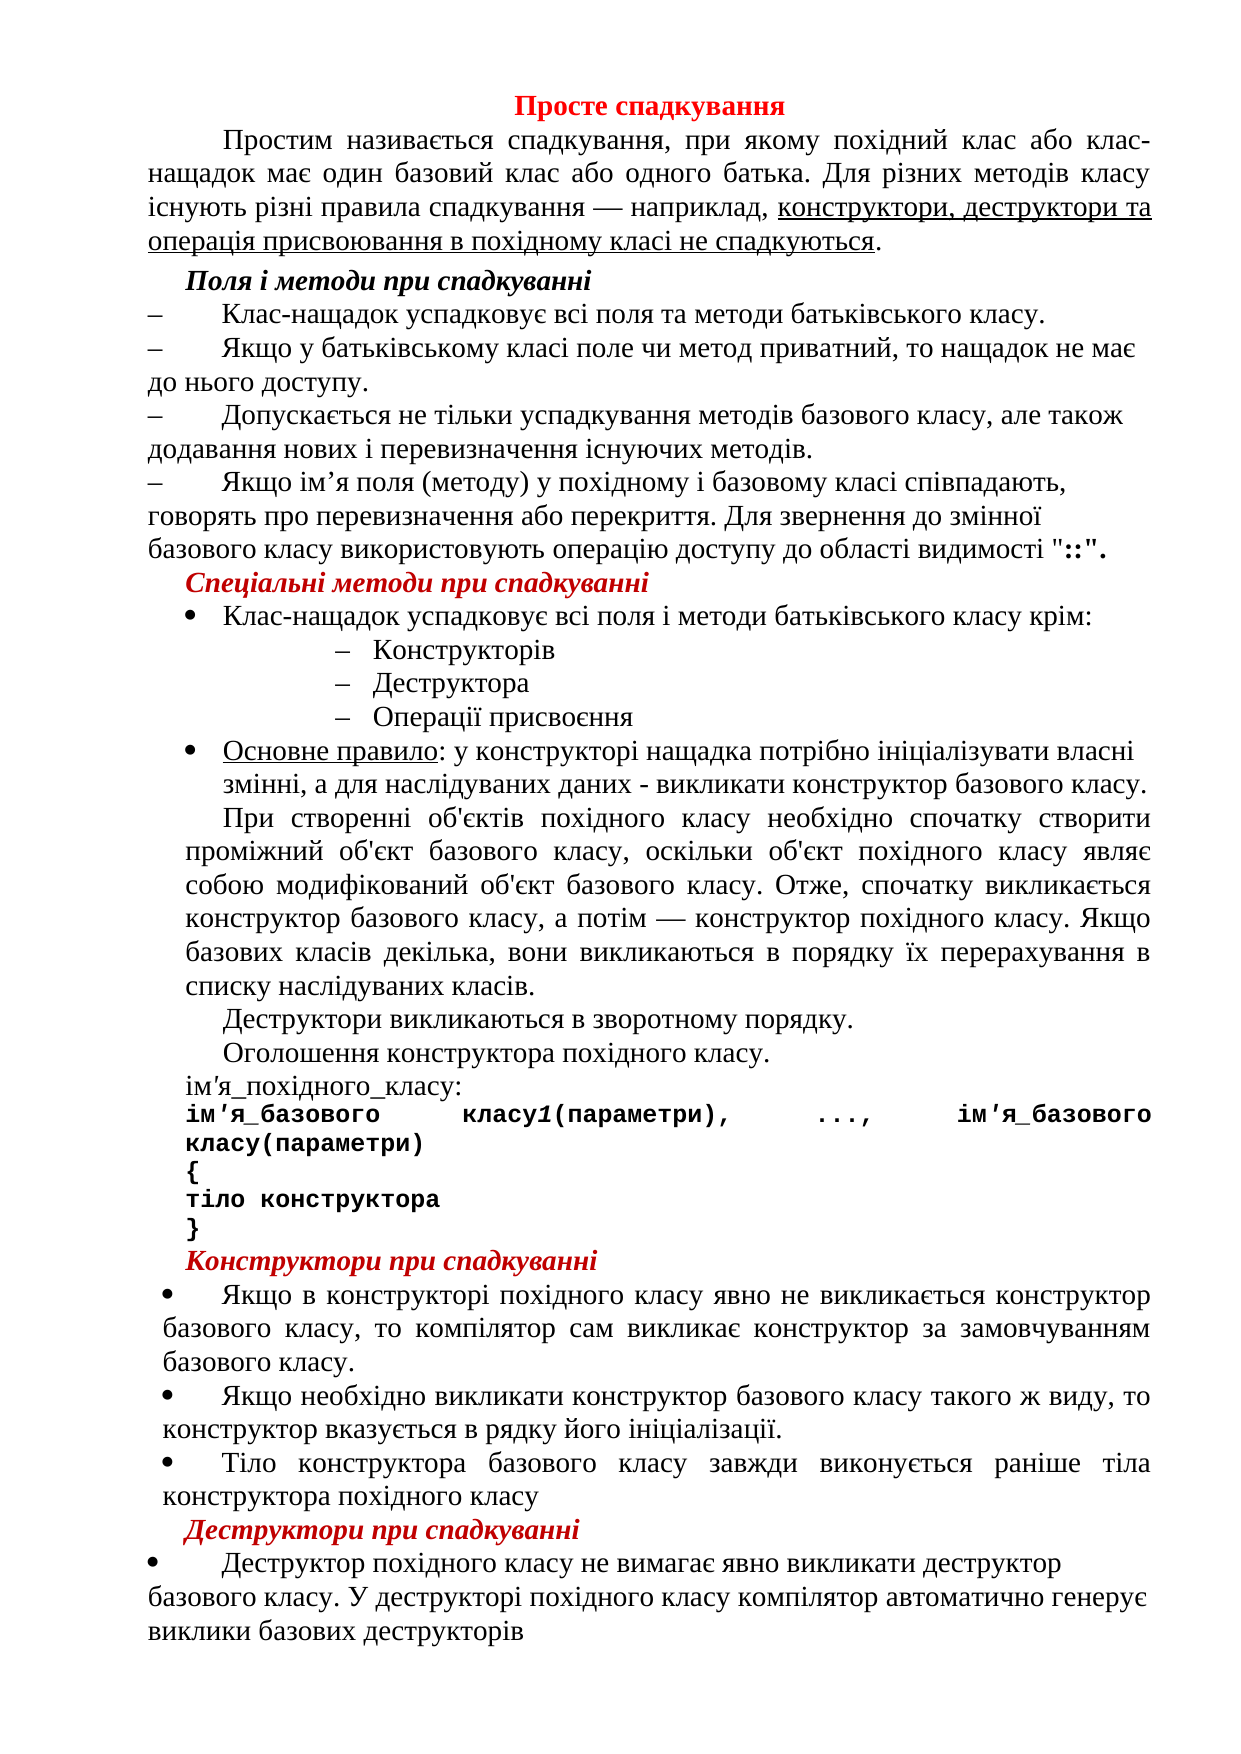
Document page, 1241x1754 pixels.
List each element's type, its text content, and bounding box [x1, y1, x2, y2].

text Деструктори при спадкуванні [148, 1512, 1152, 1546]
text Конструктори при спадкуванні [148, 1243, 1152, 1277]
list Якщо у батьківському класі поле чи метод приватний, то нащадок не має до нього доступу. [148, 330, 1152, 397]
list Клас-нащадок успадковує всі поля і методи батьківського класу крім: [185, 598, 1152, 632]
text Поля і методи при спадкуванні [148, 256, 1152, 297]
list Деструктор похідного класу не вимагає явно викликати деструктор базового класу. У деструкторі похідного класу компілятор автоматично генерує виклики базових деструкторів [148, 1546, 1152, 1646]
list Клас-нащадок успадковує всі поля та методи батьківського класу. [148, 297, 1152, 330]
list Якщо необхідно викликати конструктор базового класу такого ж виду, то конструктор вказується в рядку його ініціалізації. [162, 1378, 1152, 1445]
text { [185, 1158, 1152, 1187]
text Просте спадкування [148, 88, 1152, 122]
list Конструкторів [335, 632, 1152, 666]
text ім'я_похідного_класу: [185, 1068, 1152, 1102]
list Допускається не тільки успадкування методів базового класу, але також додавання нових і перевизначення існуючих методів. [148, 397, 1152, 464]
list Якщо ім’я поля (методу) у похідному і базовому класі співпадають, говорять про перевизначення або перекриття. Для звернення до змінної базового класу використовують операцію доступу до області видимості "::". [148, 464, 1152, 565]
list Операції присвоєння [335, 699, 1152, 733]
text Оголошення конструктора похідного класу. [185, 1035, 1152, 1068]
text } [185, 1215, 1152, 1243]
text ім'я_базового класу1(параметри), ..., ім'я_базового класу(параметри) [185, 1102, 1152, 1158]
text Простим називається спадкування, при якому похідний клас або клас-нащадок має один базовий клас або одного батька. Для різних методів класу існують різні правила спадкування — наприклад, конструктори, деструктори та операція присвоювання в похідному класі не спадкуються. [148, 122, 1152, 256]
list Основне правило: у конструкторі нащадка потрібно ініціалізувати власні змінні, а для наслідуваних даних - викликати конструктор базового класу. [185, 733, 1152, 800]
text тіло конструктора [185, 1187, 1152, 1215]
list Деструктора [335, 666, 1152, 699]
text Деструктори викликаються в зворотному порядку. [185, 1001, 1152, 1035]
text При створенні об'єктів похідного класу необхідно спочатку створити проміжний об'єкт базового класу, оскільки об'єкт похідного класу являє собою модифікований об'єкт базового класу. Отже, спочатку викликається конструктор базового класу, а потім — конструктор похідного класу. Якщо базових класів декілька, вони викликаються в порядку їх перерахування в списку наслідуваних класів. [185, 800, 1152, 1001]
list Тіло конструктора базового класу завжди виконується раніше тіла конструктора похідного класу [162, 1445, 1152, 1512]
list Якщо в конструкторі похідного класу явно не викликається конструктор базового класу, то компілятор сам викликає конструктор за замовчуванням базового класу. [162, 1277, 1152, 1378]
text Спеціальні методи при спадкуванні [148, 565, 1152, 598]
